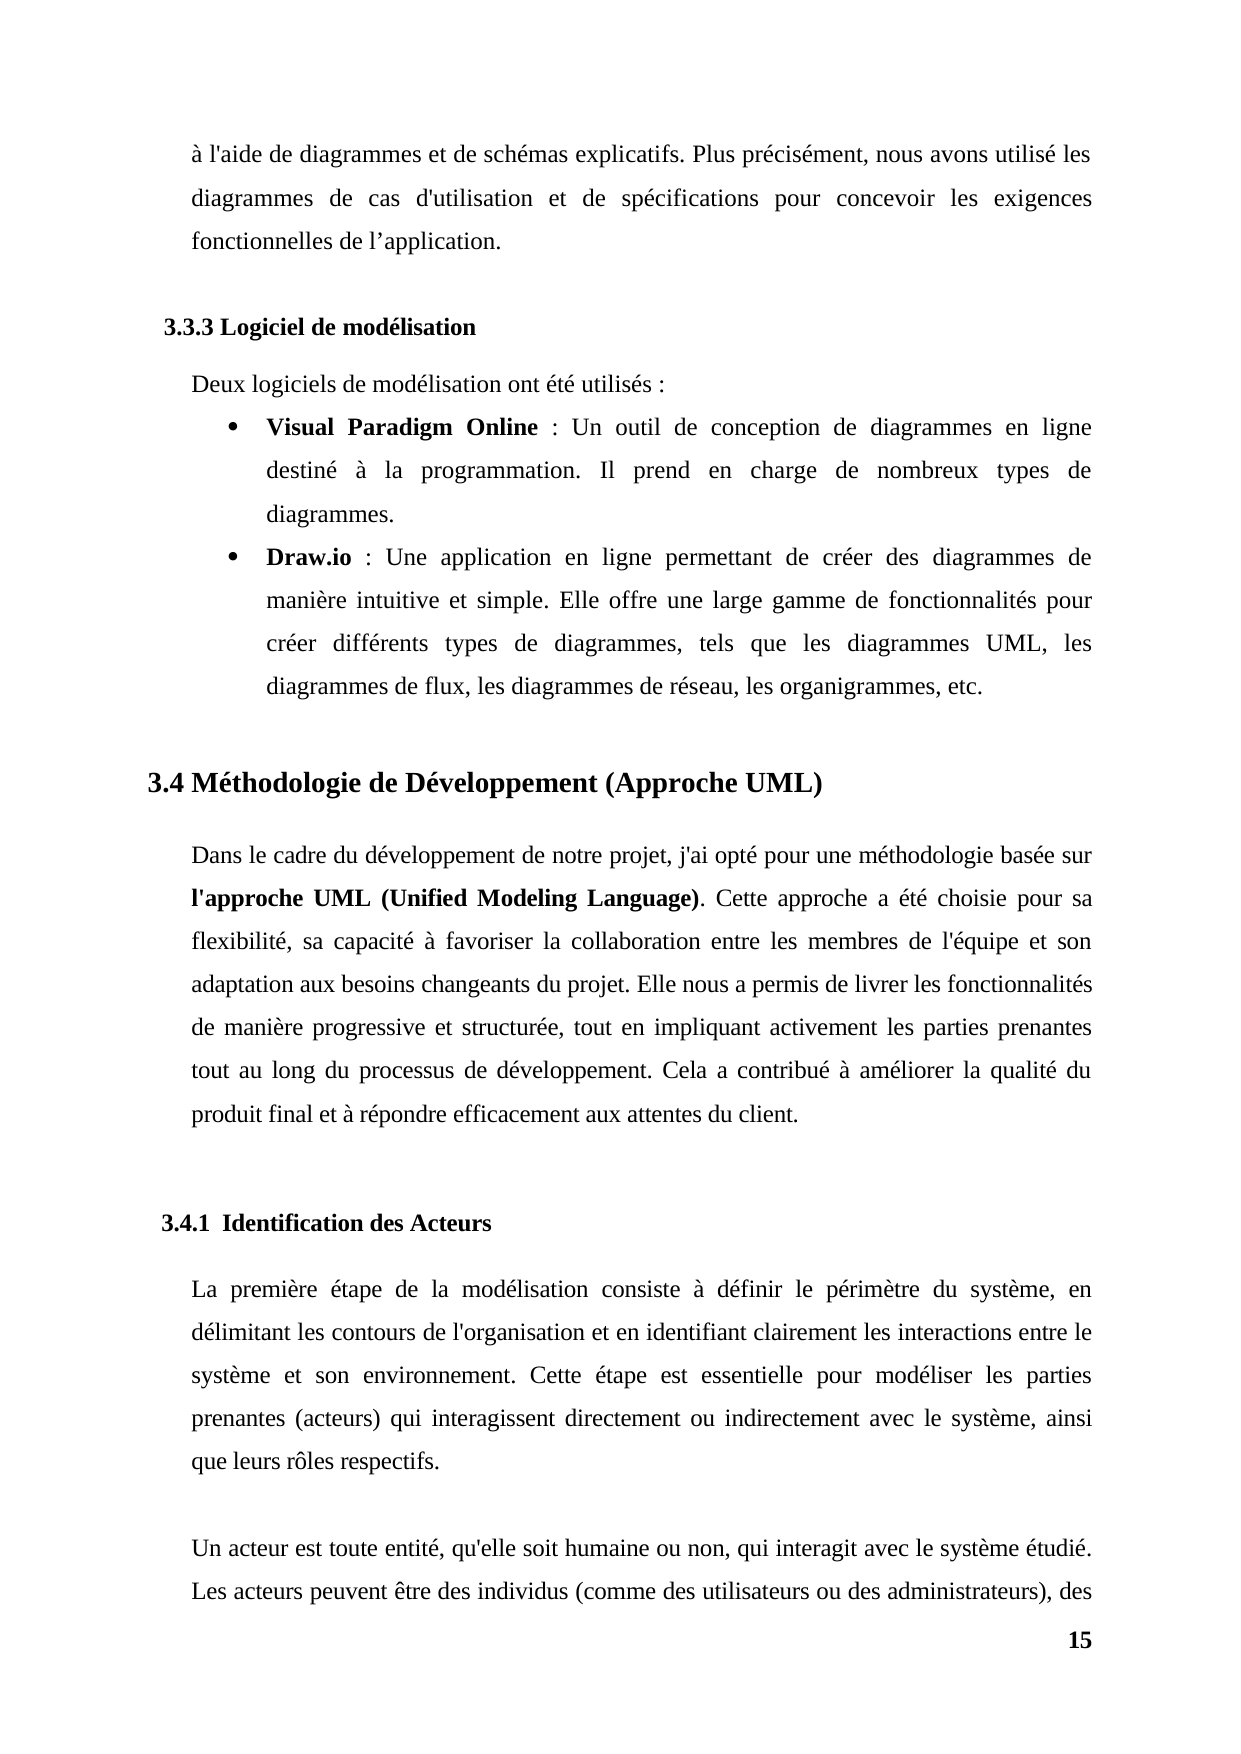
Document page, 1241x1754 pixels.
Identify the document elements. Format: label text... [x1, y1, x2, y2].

list Draw.io : Une application en ligne permettant de créer des diagrammes de manière intuitive et simple. Elle offre une large gamme de fonctionnalités pour créer différents types de diagrammes, tels que les diagrammes UML, les diagrammes de flux, les diagrammes de réseau, les organigrammes, etc. [229, 542, 1093, 700]
text La première étape de la modélisation consiste à définir le périmètre du système, en délimitant les contours de l'organisation et en identifiant clairement les interactions entre le système et son environnement. Cette étape est essentielle pour modéliser les parties prenantes (acteurs) qui interagissent directement ou indirectement avec le système, ainsi que leurs rôles respectifs. [191, 1274, 1093, 1475]
list Identification des Acteurs [161, 1208, 1093, 1237]
subtitle Méthodologie de Développement (Approche UML) [147, 765, 1234, 799]
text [191, 139, 1093, 254]
text Deux logiciels de modélisation ont été utilisés : [191, 369, 1093, 398]
list Visual Paradigm Online : Un outil de conception de diagrammes en ligne destiné à la programmation. Il prend en charge de nombreux types de diagrammes. [229, 412, 1093, 527]
subtitle Logiciel de modélisation [164, 312, 1234, 341]
text Dans le cadre du développement de notre projet, j'ai opté pour une méthodologie basée sur l'approche UML (Unified Modeling Language). Cette approche a été choisie pour sa flexibilité, sa capacité à favoriser la collaboration entre les membres de l'équipe et son adaptation aux besoins changeants du projet. Elle nous a permis de livrer les fonctionnalités de manière progressive et structurée, tout en impliquant activement les parties prenantes tout au long du processus de développement. Cela a contribué à améliorer la qualité du produit final et à répondre efficacement aux attentes du client. [191, 840, 1093, 1127]
